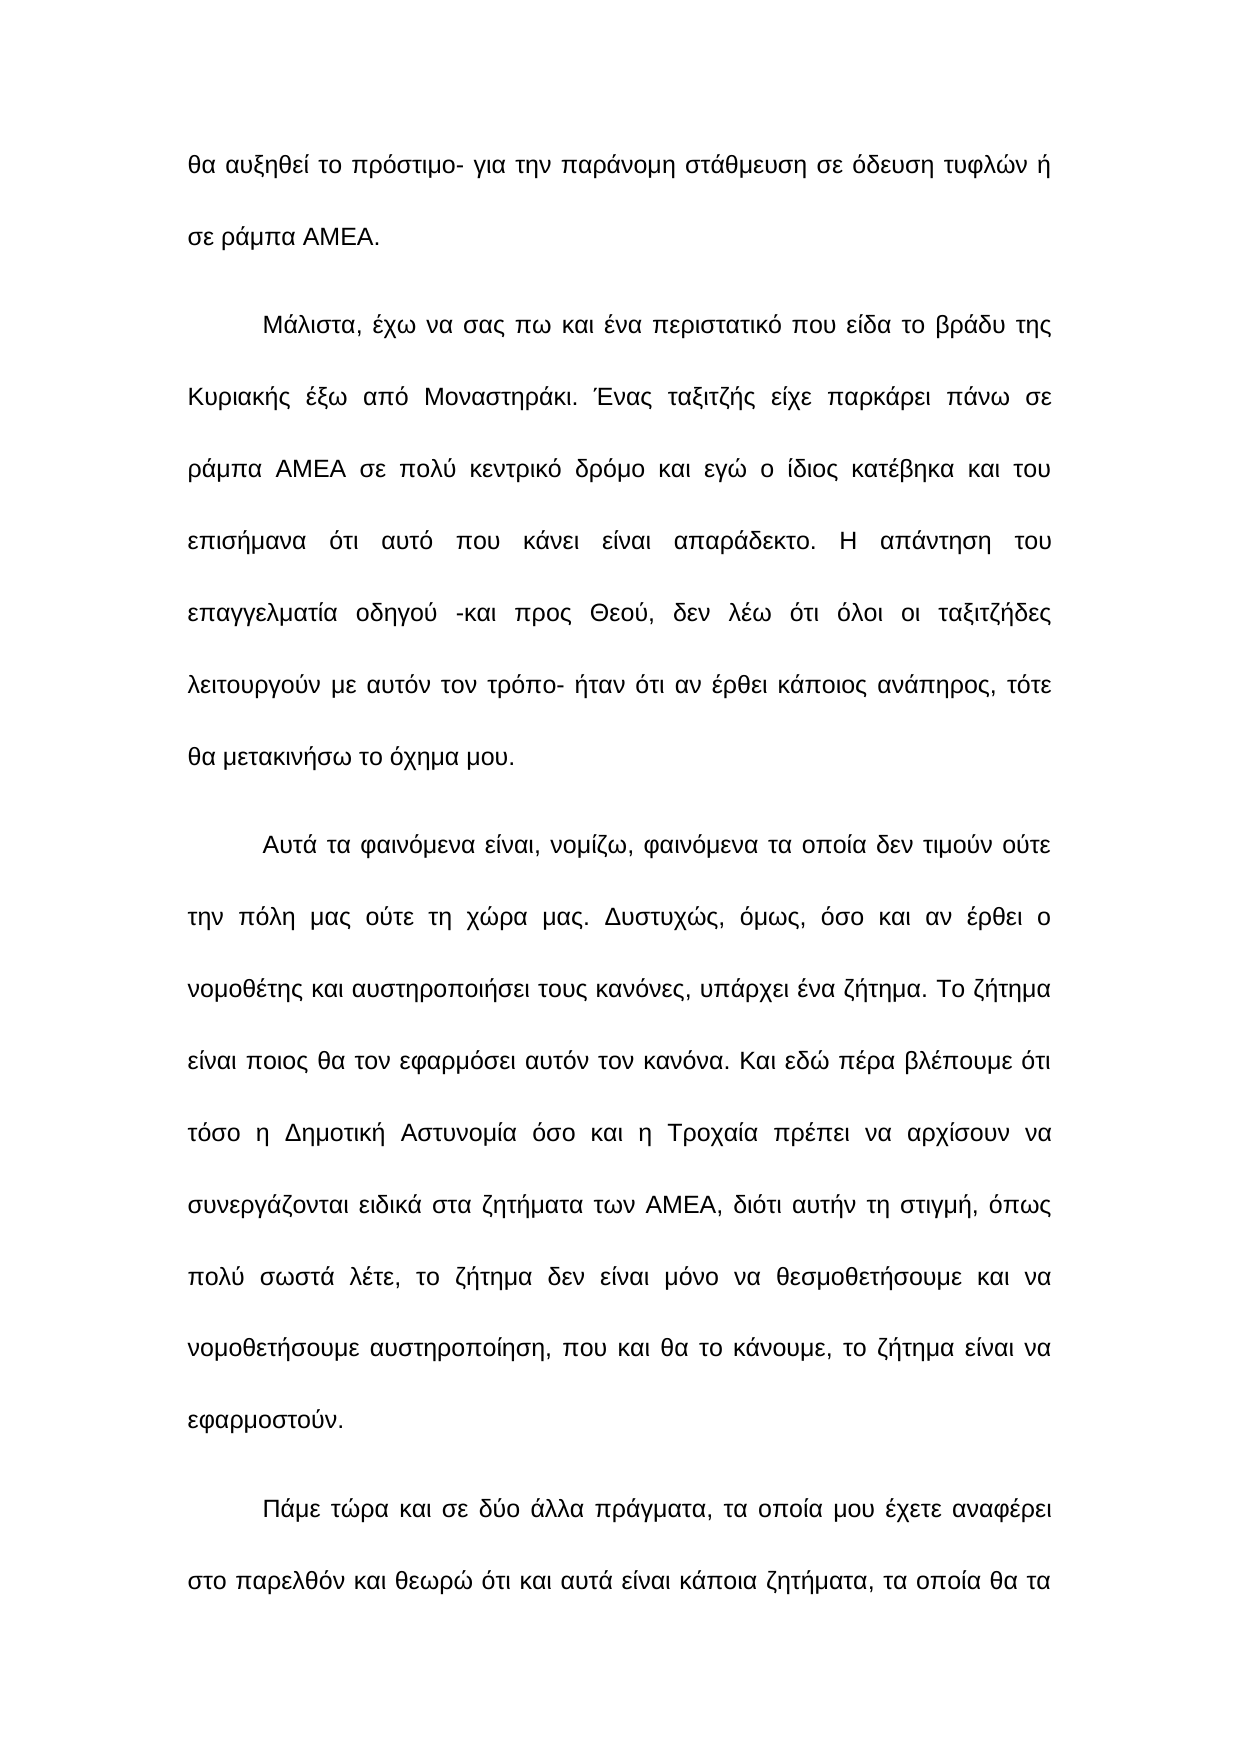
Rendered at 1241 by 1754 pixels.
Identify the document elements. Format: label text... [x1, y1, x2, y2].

text Μάλιστα, έχω να σας πω και ένα περιστατικό που είδα το βράδυ της Κυριακής έξω από Μοναστηράκι. Ένας ταξιτζής είχε παρκάρει πάνω σε ράμπα ΑΜΕΑ σε πολύ κεντρικό δρόμο και εγώ ο ίδιος κατέβηκα και του επισήμανα ότι αυτό που κάνει είναι απαράδεκτο. Η απάντηση του επαγγελματία οδηγού -και προς Θεού, δεν λέω ότι όλοι οι ταξιτζήδες λειτουργούν με αυτόν τον τρόπο- ήταν ότι αν έρθει κάποιος ανάπηρος, τότε θα μετακινήσω το όχημα μου. [187, 310, 1053, 770]
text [187, 150, 1053, 251]
text Αυτά τα φαινόμενα είναι, νομίζω, φαινόμενα τα οποία δεν τιμούν ούτε την πόλη μας ούτε τη χώρα μας. Δυστυχώς, όμως, όσο και αν έρθει ο νομοθέτης και αυστηροποιήσει τους κανόνες, υπάρχει ένα ζήτημα. Το ζήτημα είναι ποιος θα τον εφαρμόσει αυτόν τον κανόνα. Και εδώ πέρα βλέπουμε ότι τόσο η Δημοτική Αστυνομία όσο και η Τροχαία πρέπει να αρχίσουν να συνεργάζονται ειδικά στα ζητήματα των ΑΜΕΑ, διότι αυτήν τη στιγμή, όπως πολύ σωστά λέτε, το ζήτημα δεν είναι μόνο να θεσμοθετήσουμε και να νομοθετήσουμε αυστηροποίηση, που και θα το κάνουμε, το ζήτημα είναι να εφαρμοστούν. [187, 830, 1053, 1434]
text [187, 1494, 1053, 1594]
